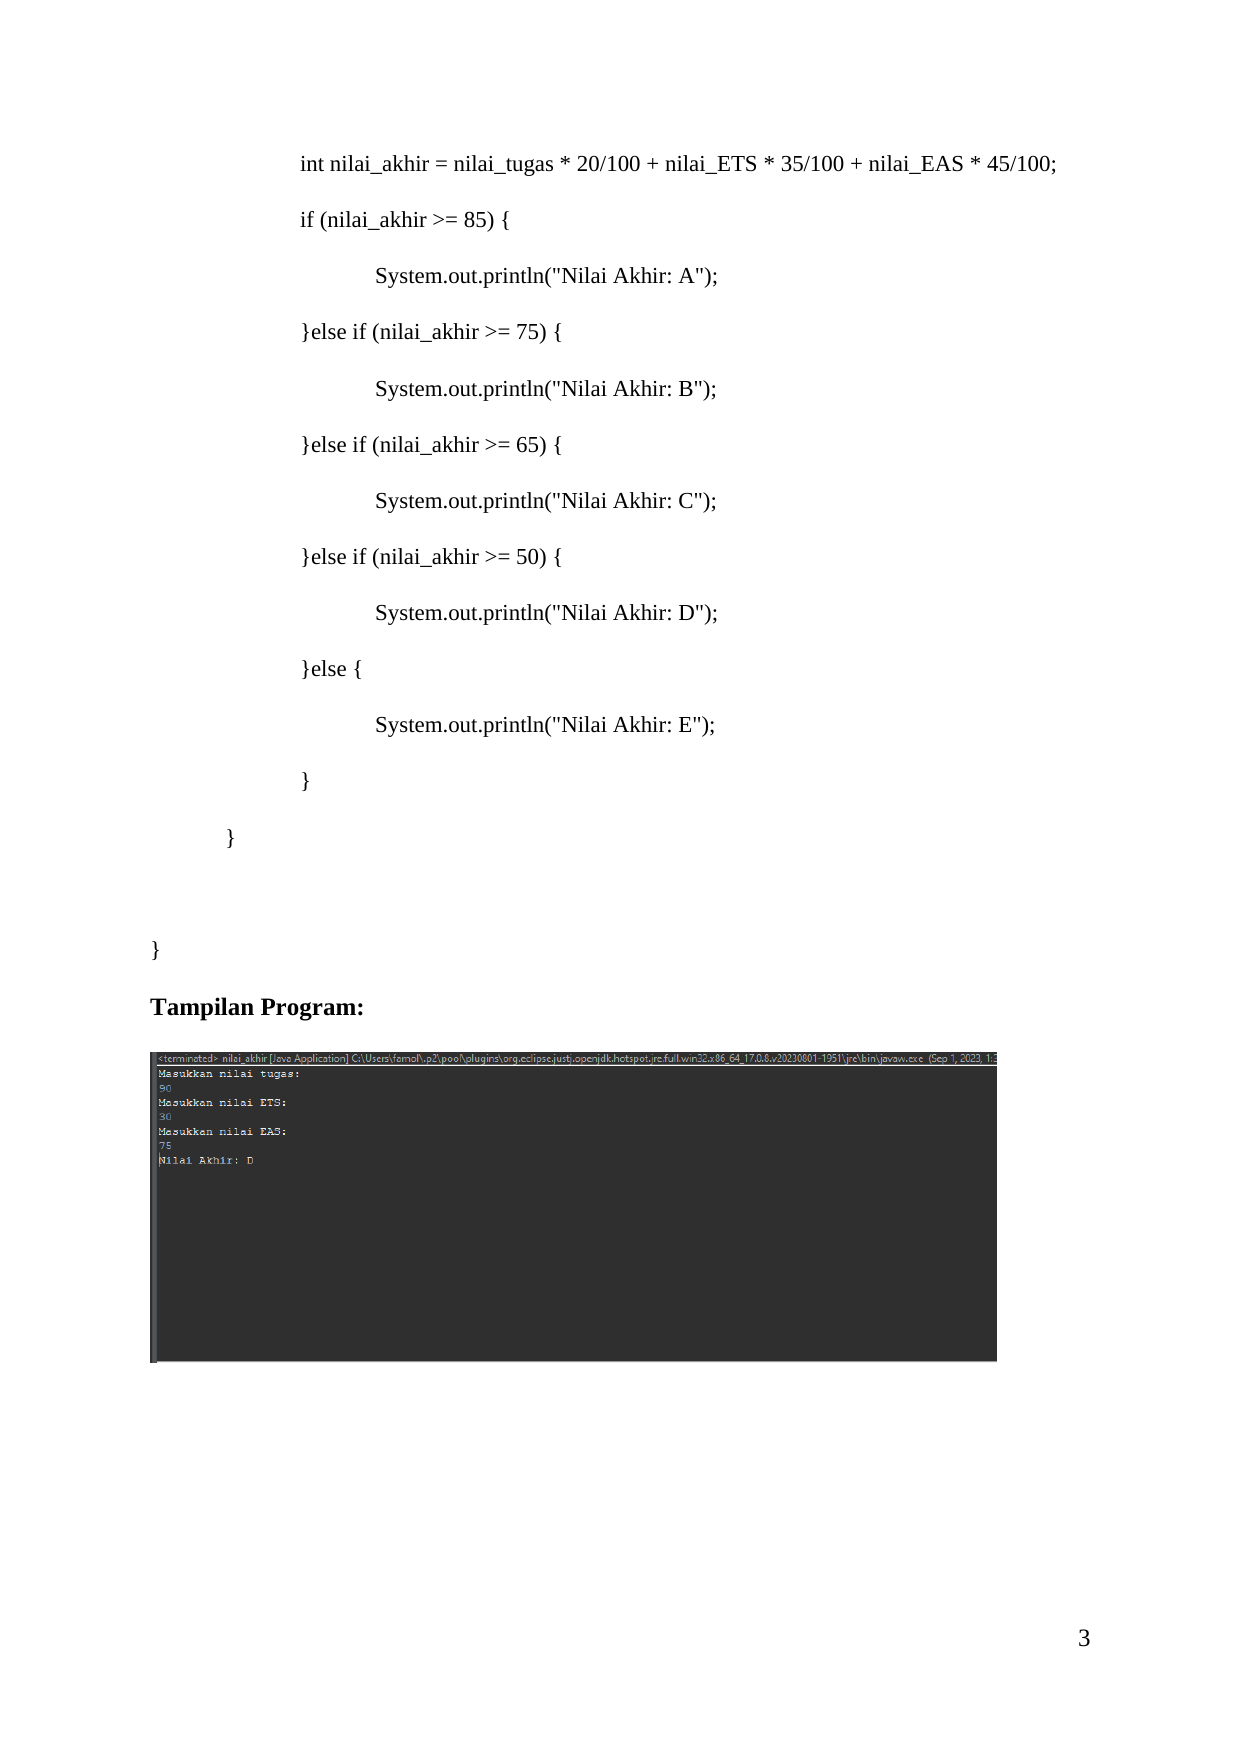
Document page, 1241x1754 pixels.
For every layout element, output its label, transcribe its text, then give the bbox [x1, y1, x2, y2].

text if (nilai_akhir >= 85) { [150, 206, 1090, 232]
picture [150, 1052, 997, 1363]
text } [150, 824, 1090, 850]
text }else if (nilai_akhir >= 75) { [150, 318, 1090, 345]
text }else { [150, 655, 1090, 682]
text System.out.println("Nilai Akhir: D"); [150, 599, 1090, 626]
text }else if (nilai_akhir >= 50) { [150, 543, 1090, 569]
text System.out.println("Nilai Akhir: C"); [150, 487, 1090, 513]
text int nilai_akhir = nilai_tugas * 20/100 + nilai_ETS * 35/100 + nilai_EAS * 45/100; [150, 150, 1090, 176]
text System.out.println("Nilai Akhir: A"); [150, 262, 1090, 289]
text } [150, 768, 1090, 794]
text Tampilan Program: [150, 992, 1090, 1021]
text System.out.println("Nilai Akhir: E"); [150, 711, 1090, 738]
text }else if (nilai_akhir >= 65) { [150, 431, 1090, 457]
text } [150, 936, 1090, 962]
text System.out.println("Nilai Akhir: B"); [150, 374, 1090, 401]
